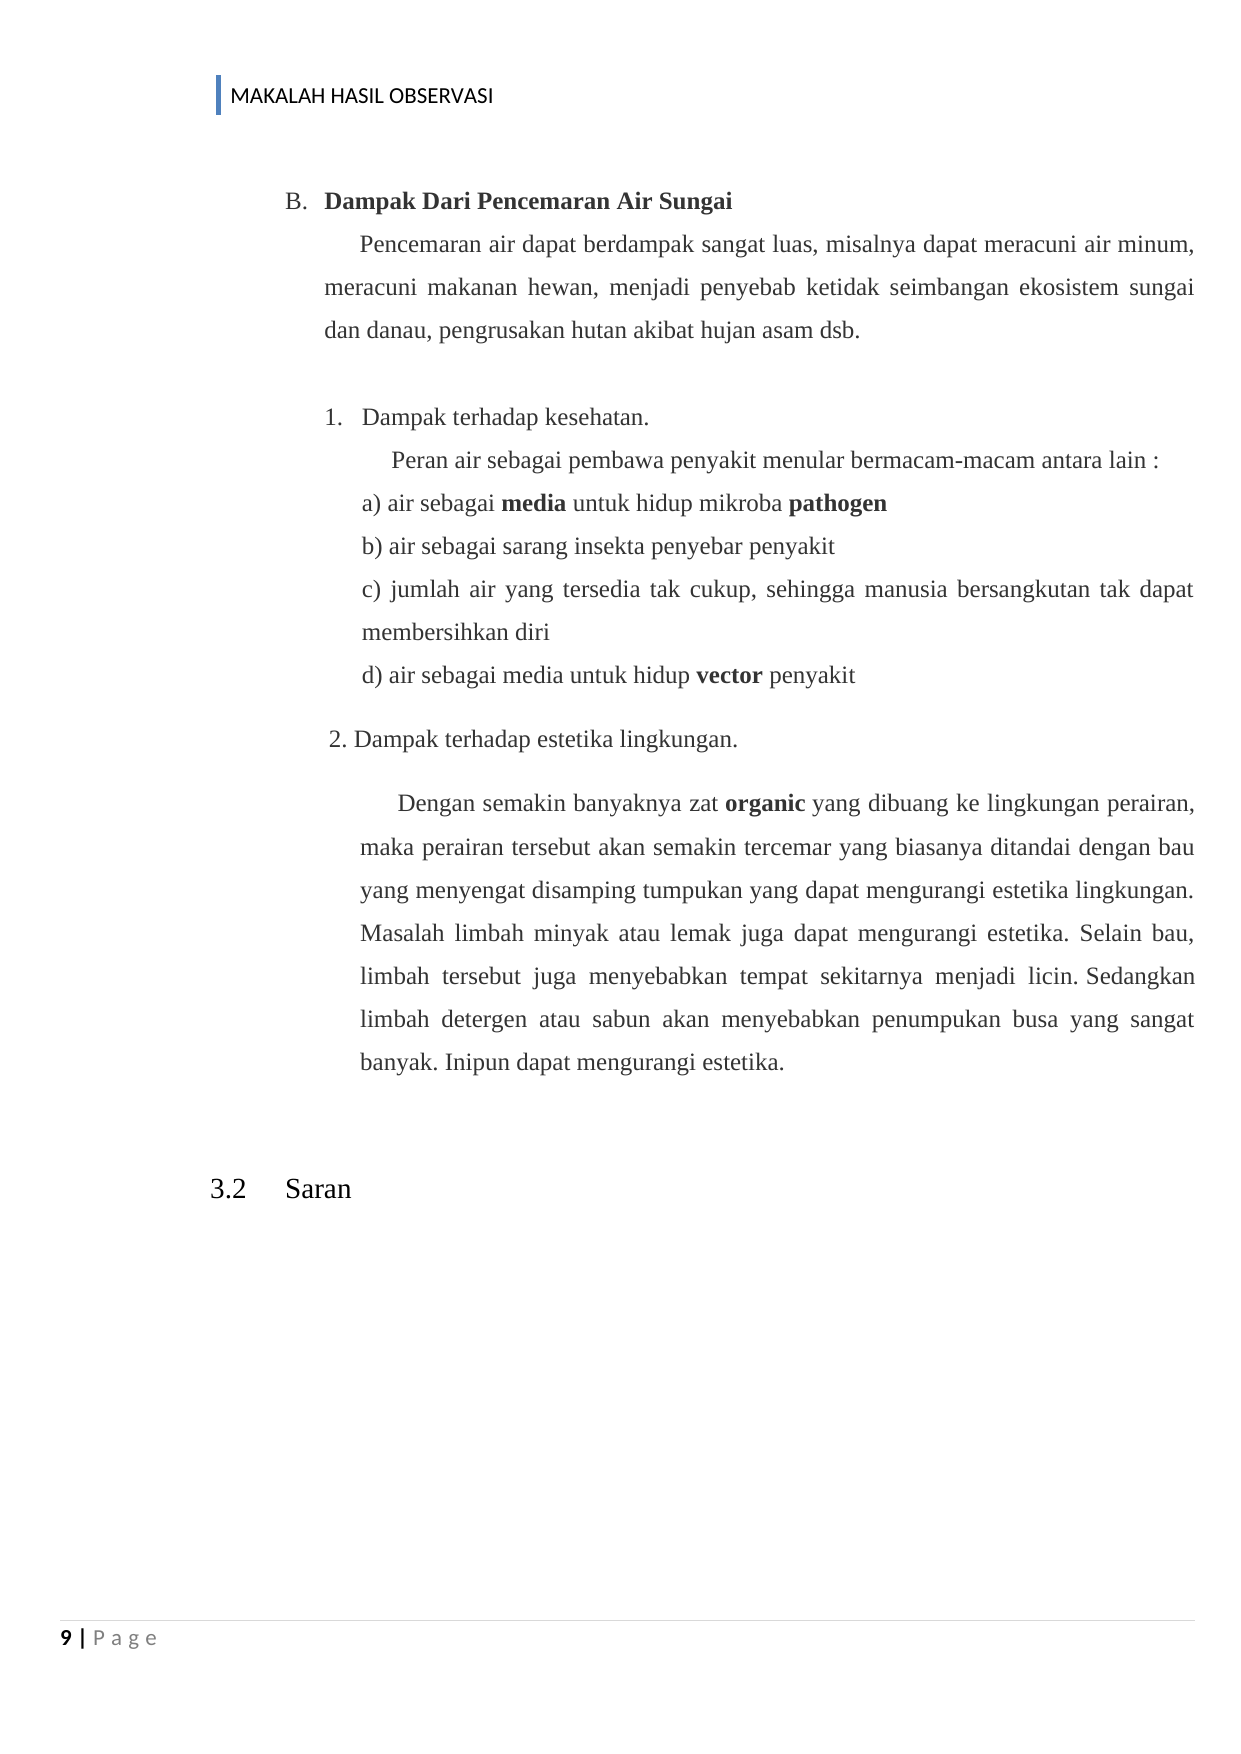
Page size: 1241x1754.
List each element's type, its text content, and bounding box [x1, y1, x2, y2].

list b) air sebagai sarang insekta penyebar penyakit [362, 531, 1195, 560]
list Dampak Dari Pencemaran Air Sungai [285, 186, 1195, 215]
text Dengan semakin banyaknya zat organic yang dibuang ke lingkungan perairan, maka perairan tersebut akan semakin tercemar yang biasanya ditandai dengan bau yang menyengat disamping tumpukan yang dapat mengurangi estetika lingkungan. Masalah limbah minyak atau lemak juga dapat mengurangi estetika. Selain bau, limbah tersebut juga menyebabkan tempat sekitarnya menjadi licin. Sedangkan limbah detergen atau sabun akan menyebabkan penumpukan busa yang sangat banyak. Inipun dapat mengurangi estetika. [360, 788, 1195, 1076]
list a) air sebagai media untuk hidup mikroba pathogen [360, 488, 1195, 517]
list Saran [210, 1171, 1195, 1204]
list Pencemaran air dapat berdampak sangat luas, misalnya dapat meracuni air minum, meracuni makanan hewan, menjadi penyebab ketidak seimbangan ekosistem sungai dan danau, pengrusakan hutan akibat hujan asam dsb. [324, 229, 1195, 344]
list c) jumlah air yang tersedia tak cukup, sehingga manusia bersangkutan tak dapat membersihkan diri [362, 574, 1195, 646]
text 2. Dampak terhadap estetika lingkungan. [210, 724, 1195, 753]
list Dampak terhadap kesehatan. [324, 402, 1195, 431]
list Peran air sebagai pembawa penyakit menular bermacam-macam antara lain : [360, 445, 1195, 474]
list d) air sebagai media untuk hidup vector penyakit [362, 661, 1195, 689]
